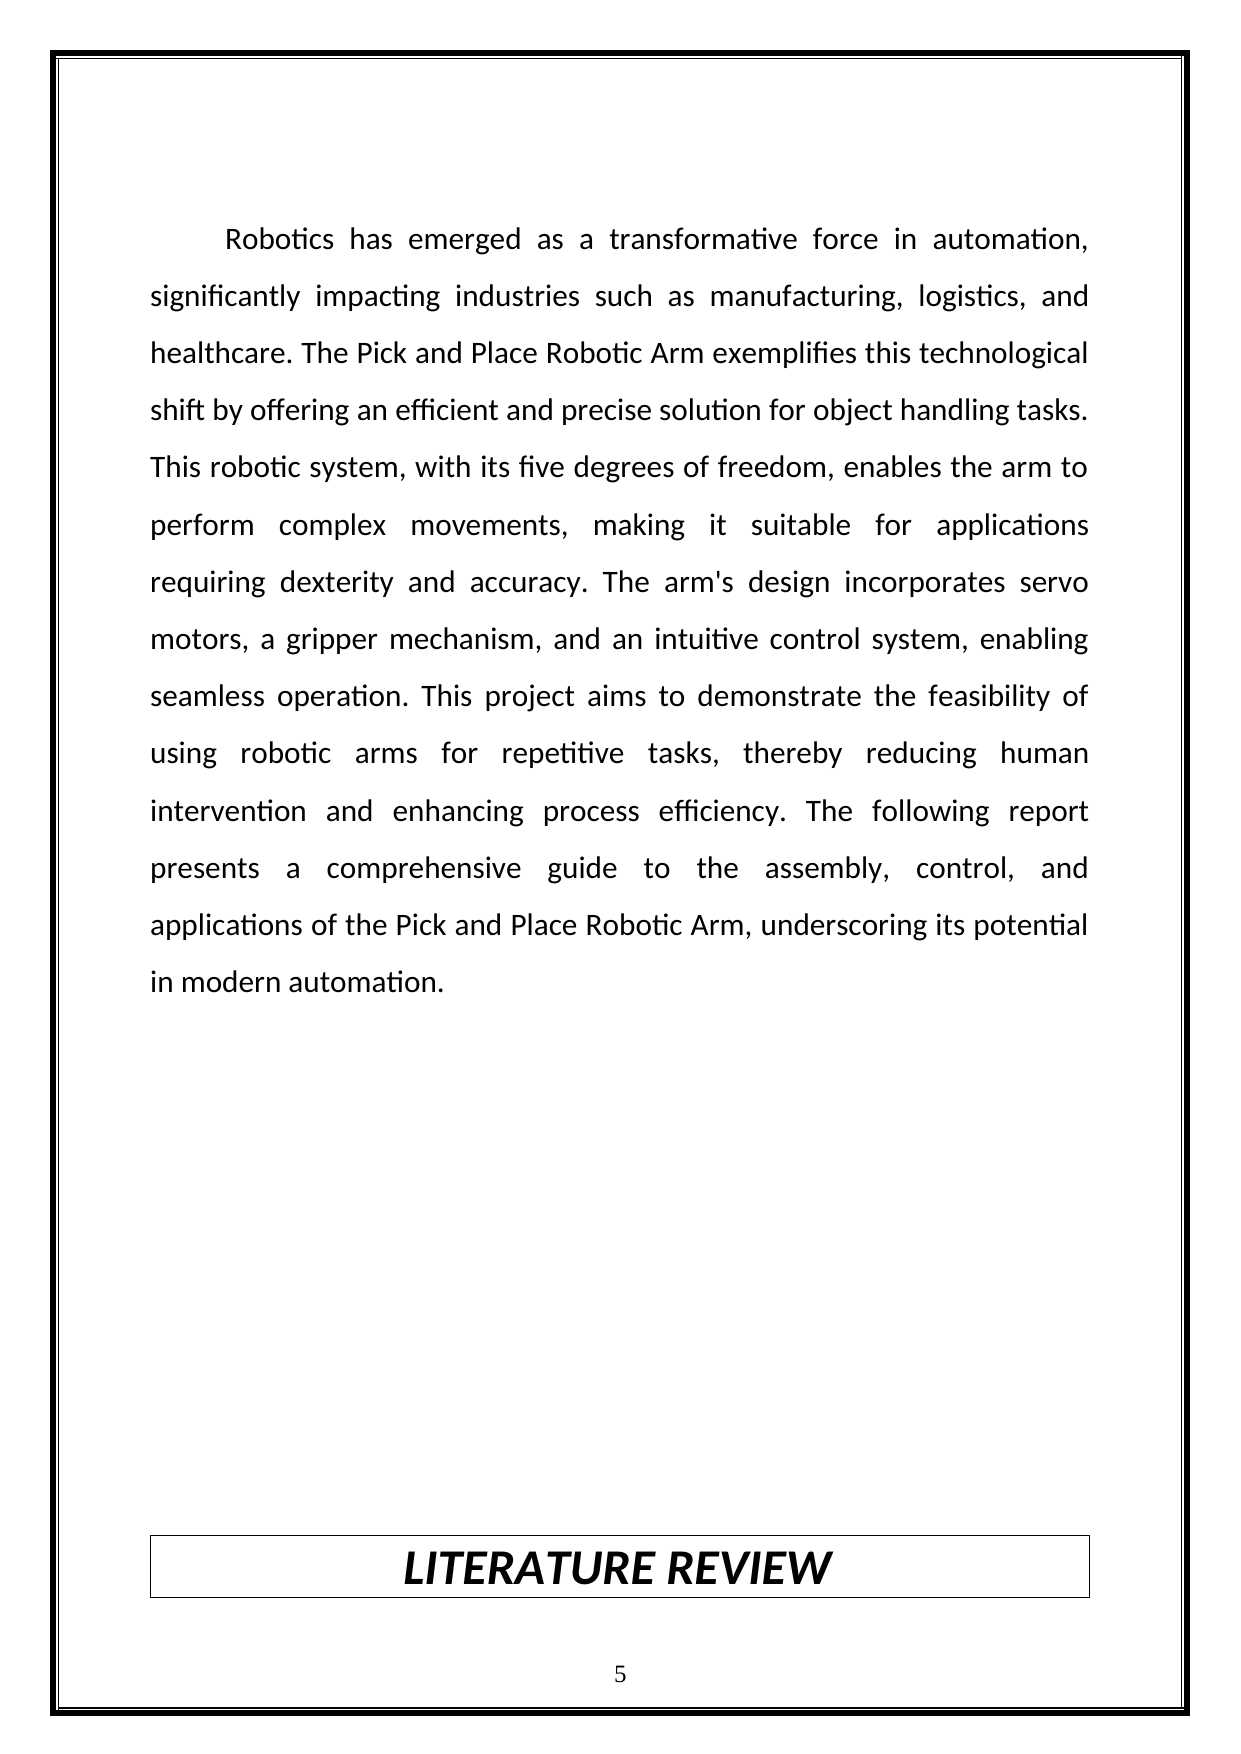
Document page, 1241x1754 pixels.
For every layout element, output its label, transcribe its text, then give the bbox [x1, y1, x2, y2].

text Robotics has emerged as a transformative force in automation, significantly impacting industries such as manufacturing, logistics, and healthcare. The Pick and Place Robotic Arm exemplifies this technological shift by offering an efficient and precise solution for object handling tasks. This robotic system, with its five degrees of freedom, enables the arm to perform complex movements, making it suitable for applications requiring dexterity and accuracy. The arm's design incorporates servo motors, a gripper mechanism, and an intuitive control system, enabling seamless operation. This project aims to demonstrate the feasibility of using robotic arms for repetitive tasks, thereby reducing human intervention and enhancing process efficiency. The following report presents a comprehensive guide to the assembly, control, and applications of the Pick and Place Robotic Arm, underscoring its potential in modern automation. [150, 219, 1090, 1000]
table_header LITERATURE REVIEW [151, 1536, 1089, 1597]
